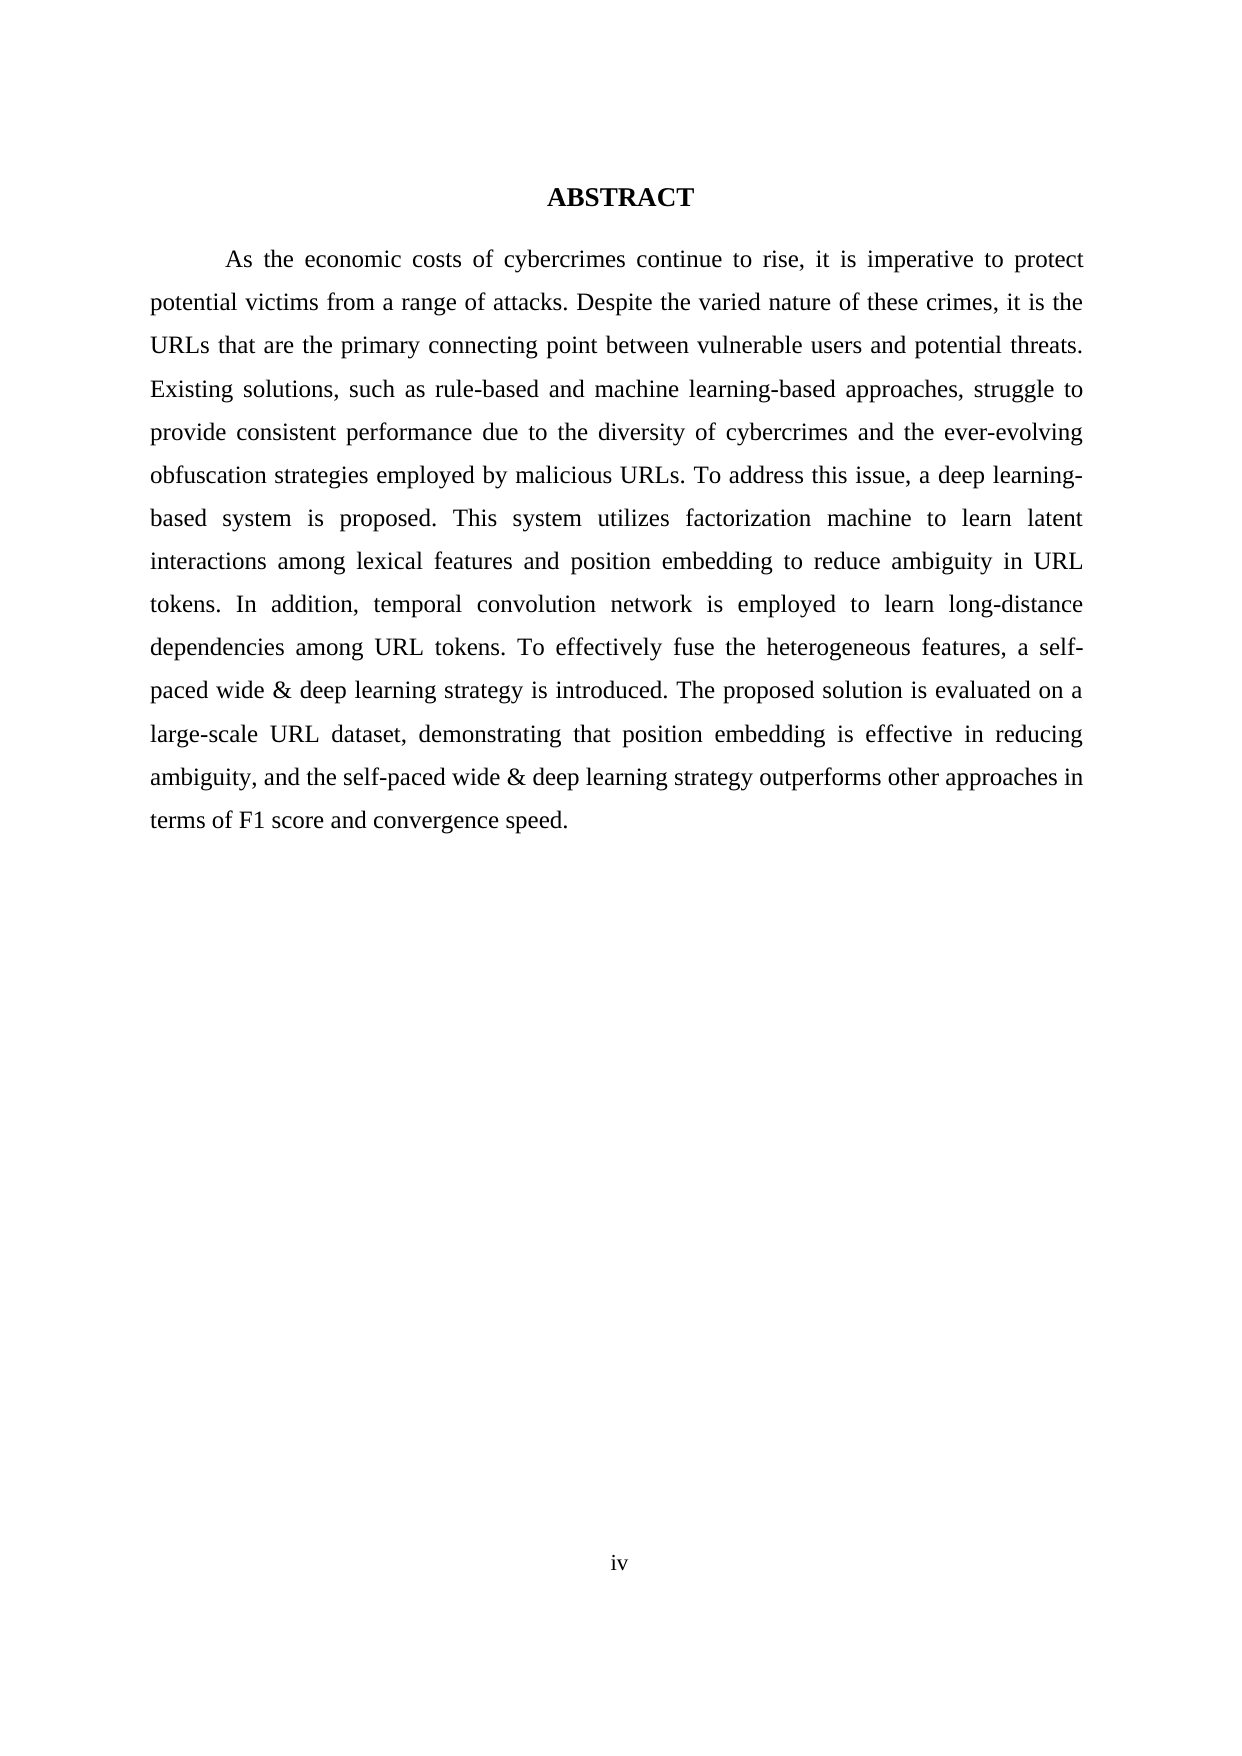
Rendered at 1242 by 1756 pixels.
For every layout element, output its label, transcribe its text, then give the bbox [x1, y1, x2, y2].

text As the economic costs of cybercrimes continue to rise, it is imperative to protect potential victims from a range of attacks. Despite the varied nature of these crimes, it is the URLs that are the primary connecting point between vulnerable users and potential threats. Existing solutions, such as rule-based and machine learning-based approaches, struggle to provide consistent performance due to the diversity of cybercrimes and the ever-evolving obfuscation strategies employed by malicious URLs. To address this issue, a deep learning-based system is proposed. This system utilizes factorization machine to learn latent interactions among lexical features and position embedding to reduce ambiguity in URL tokens. In addition, temporal convolution network is employed to learn long-distance dependencies among URL tokens. To effectively fuse the heterogeneous features, a self-paced wide & deep learning strategy is introduced. The proposed solution is evaluated on a large-scale URL dataset, demonstrating that position embedding is effective in reducing ambiguity, and the self-paced wide & deep learning strategy outperforms other approaches in terms of F1 score and convergence speed. [150, 244, 1084, 834]
text ABSTRACT [210, 181, 1031, 212]
